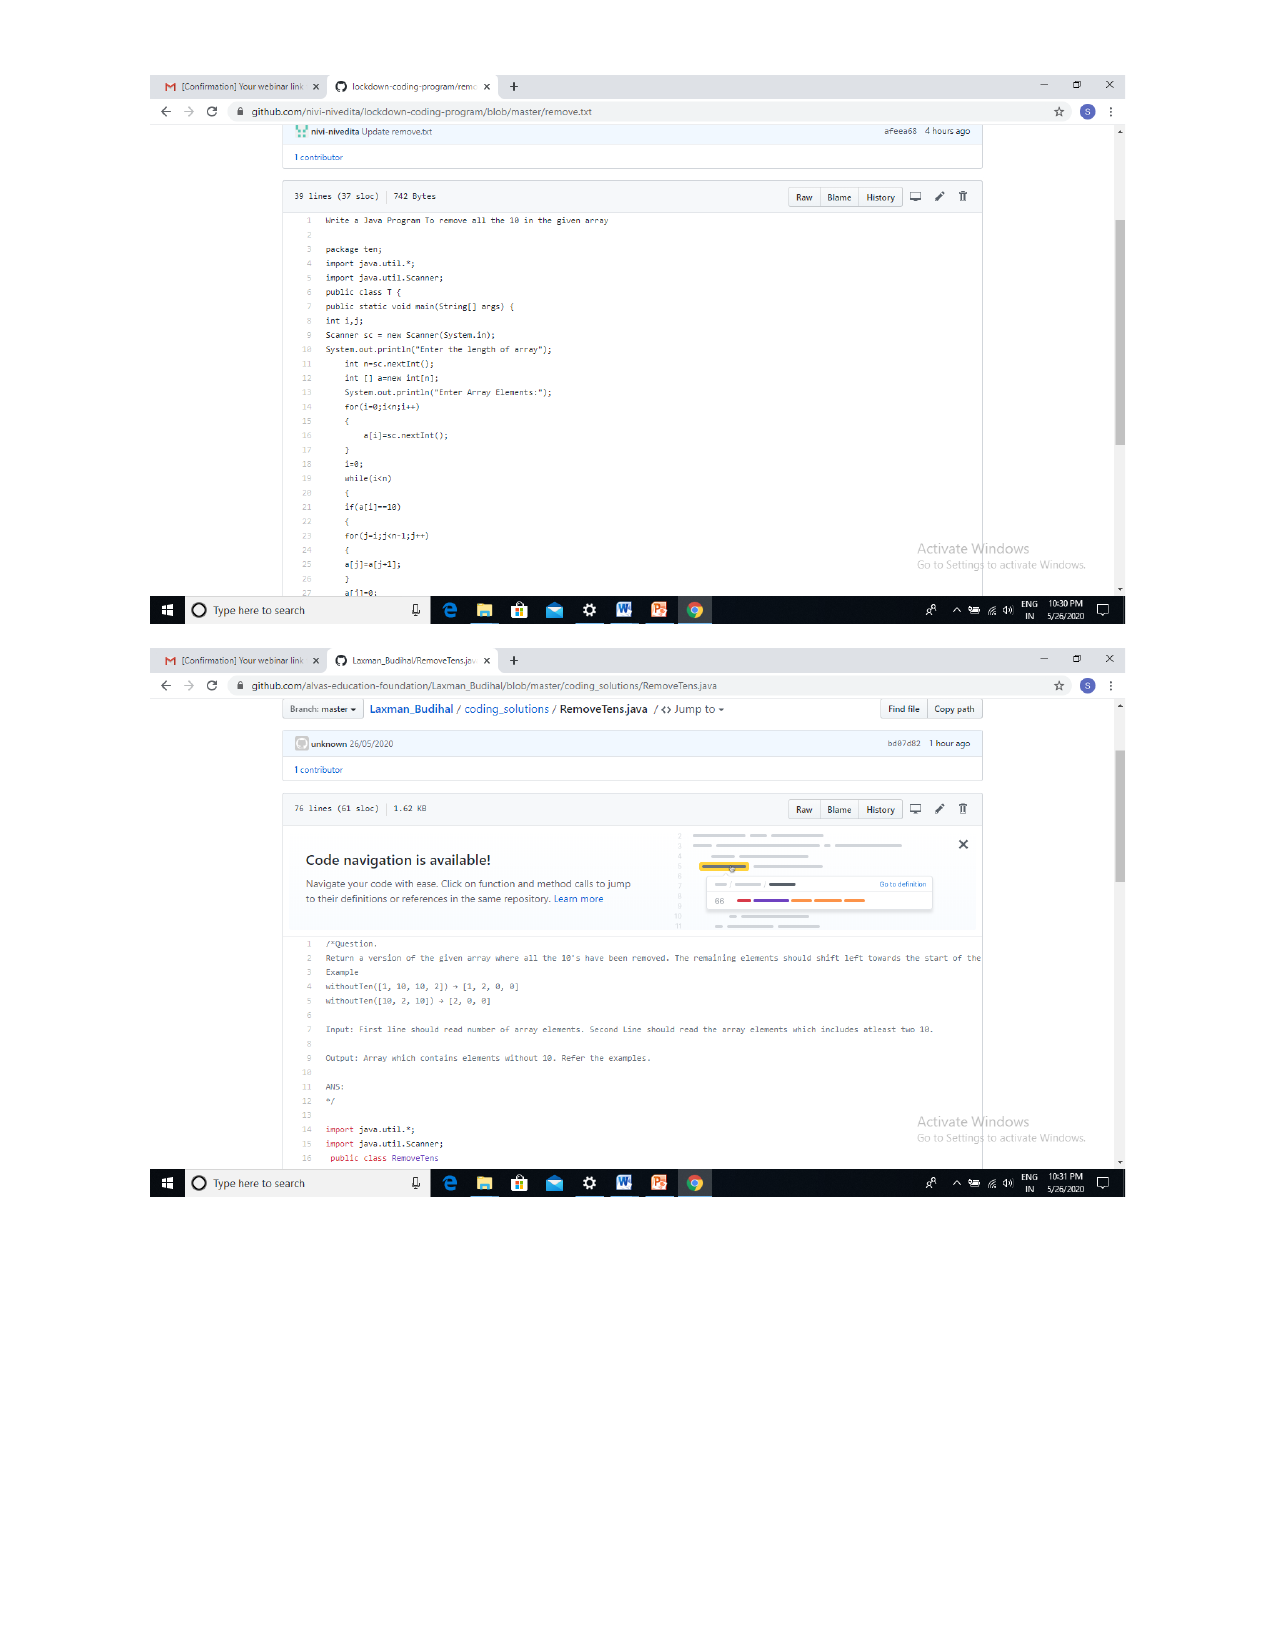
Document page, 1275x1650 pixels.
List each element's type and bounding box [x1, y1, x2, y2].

picture [150, 75, 1125, 624]
picture [150, 648, 1125, 1197]
